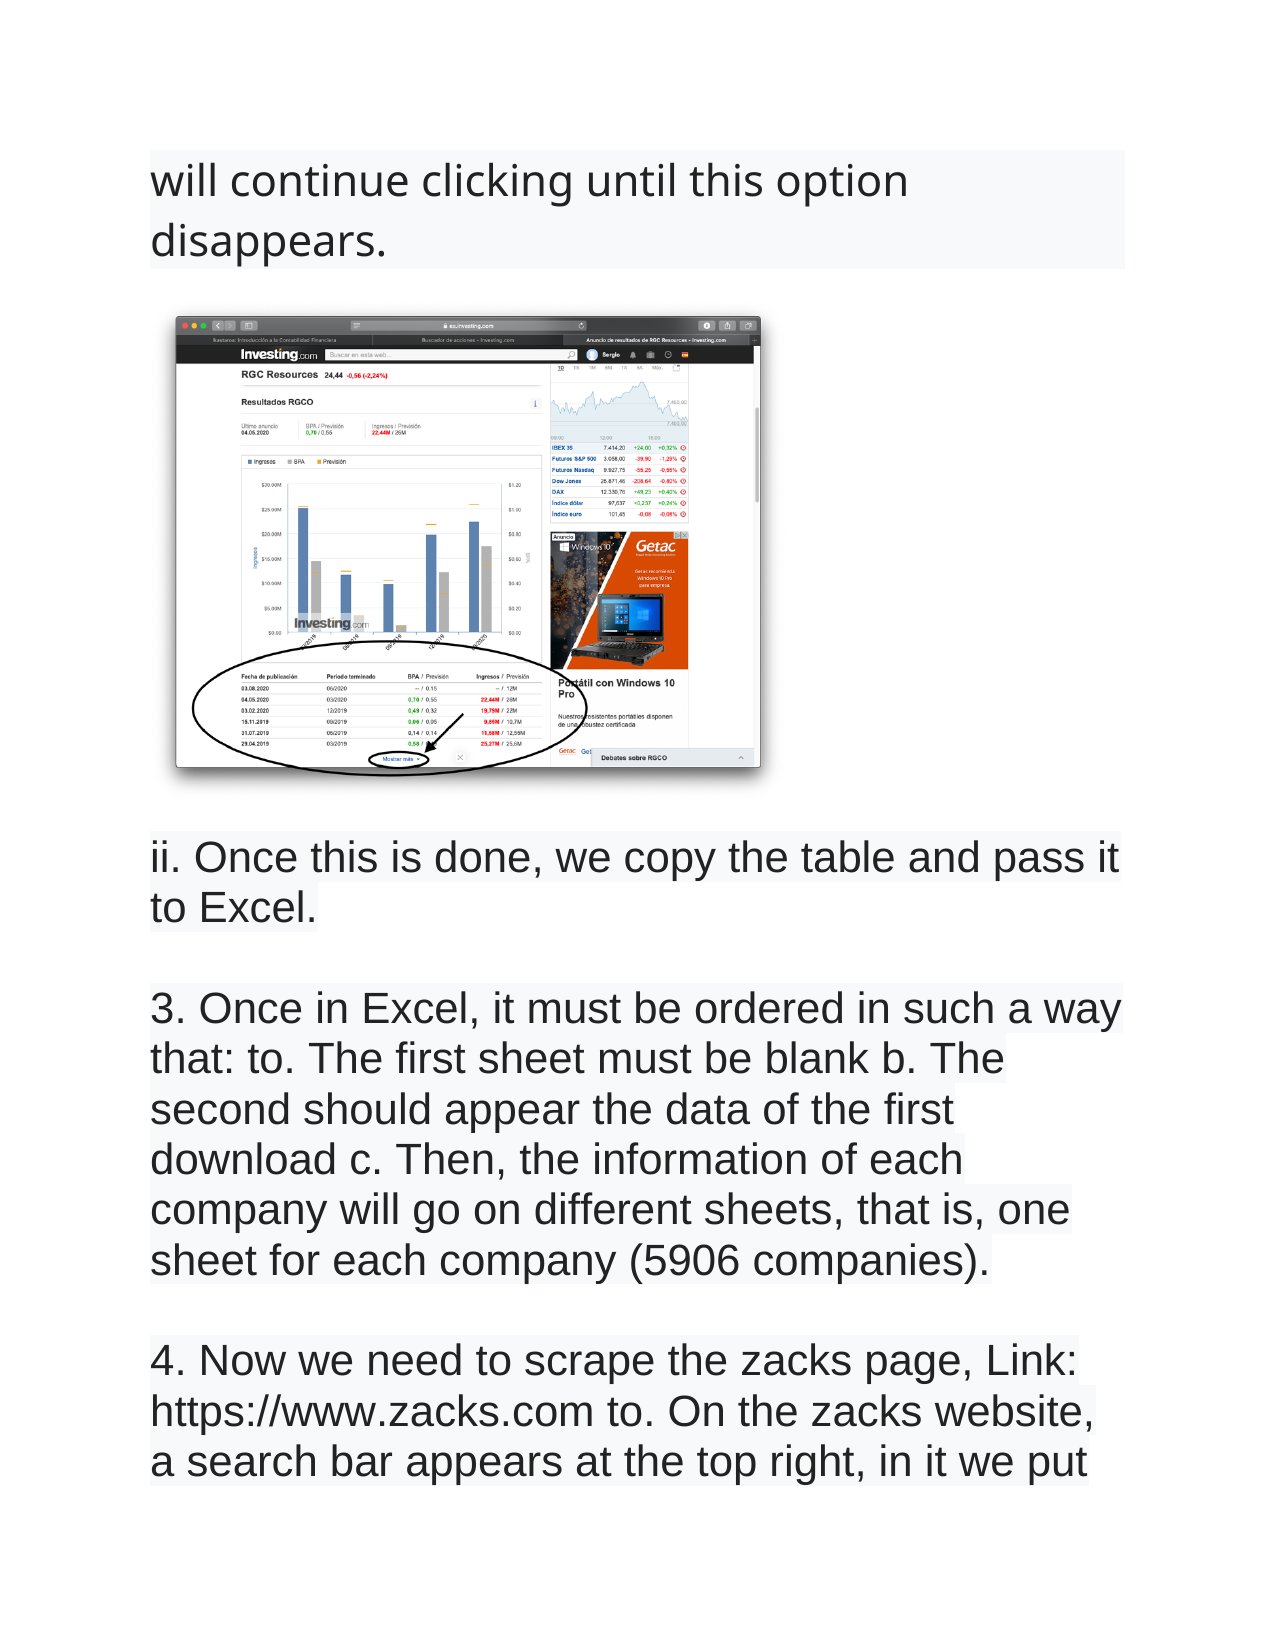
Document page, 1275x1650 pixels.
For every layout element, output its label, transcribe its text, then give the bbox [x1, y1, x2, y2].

picture [150, 299, 786, 801]
text 3. Once in Excel, it must be ordered in such a way that: to. The first sheet must be blank b. The second should appear the data of the first download c. Then, the information of each company will go on different sheets, that is, one sheet for each company (5906 companies). [150, 982, 1125, 1284]
text ii. Once this is done, we copy the table and pass it to Excel. [150, 801, 1125, 932]
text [150, 150, 1125, 269]
